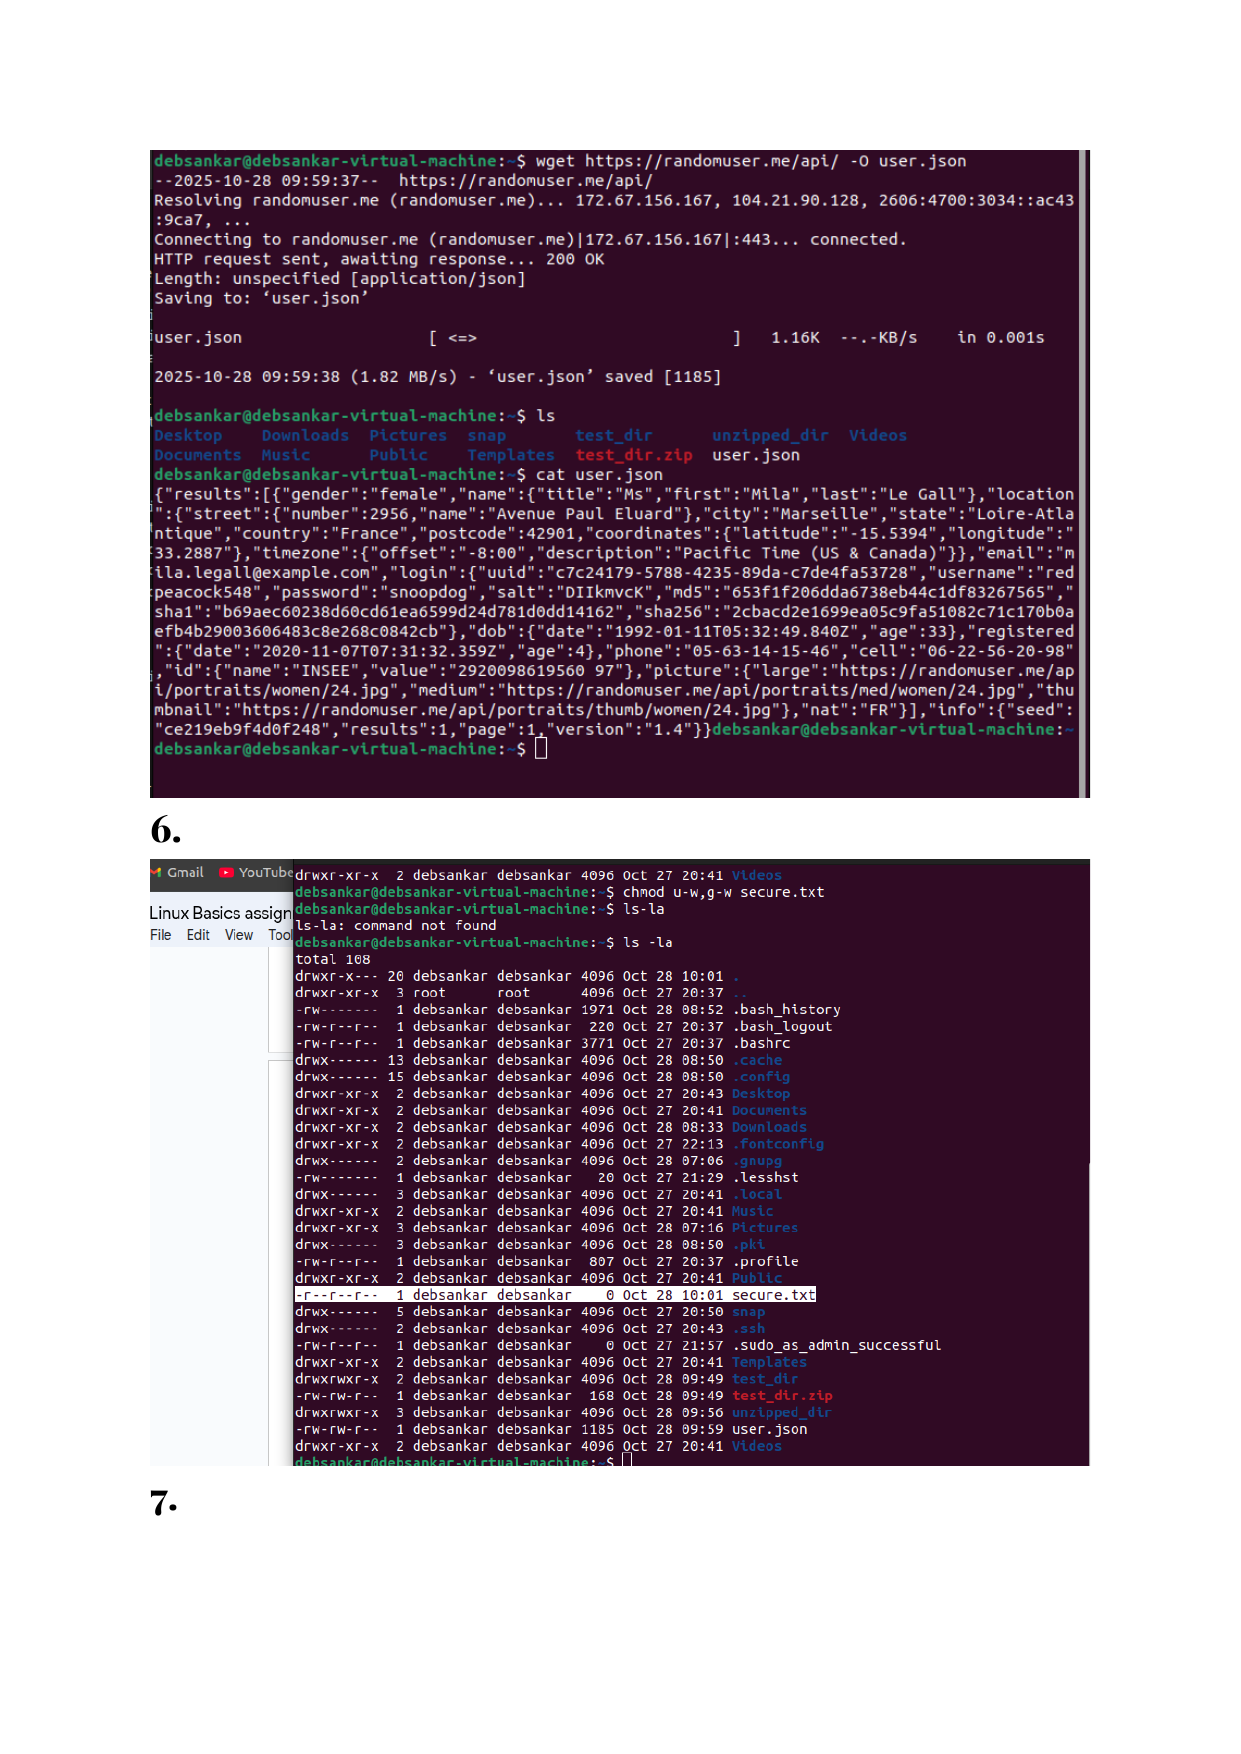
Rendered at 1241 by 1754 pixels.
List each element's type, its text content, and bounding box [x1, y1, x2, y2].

picture [150, 150, 1091, 798]
picture [150, 859, 1091, 1466]
text 7. [150, 1469, 1090, 1519]
text 6. [150, 802, 1090, 852]
